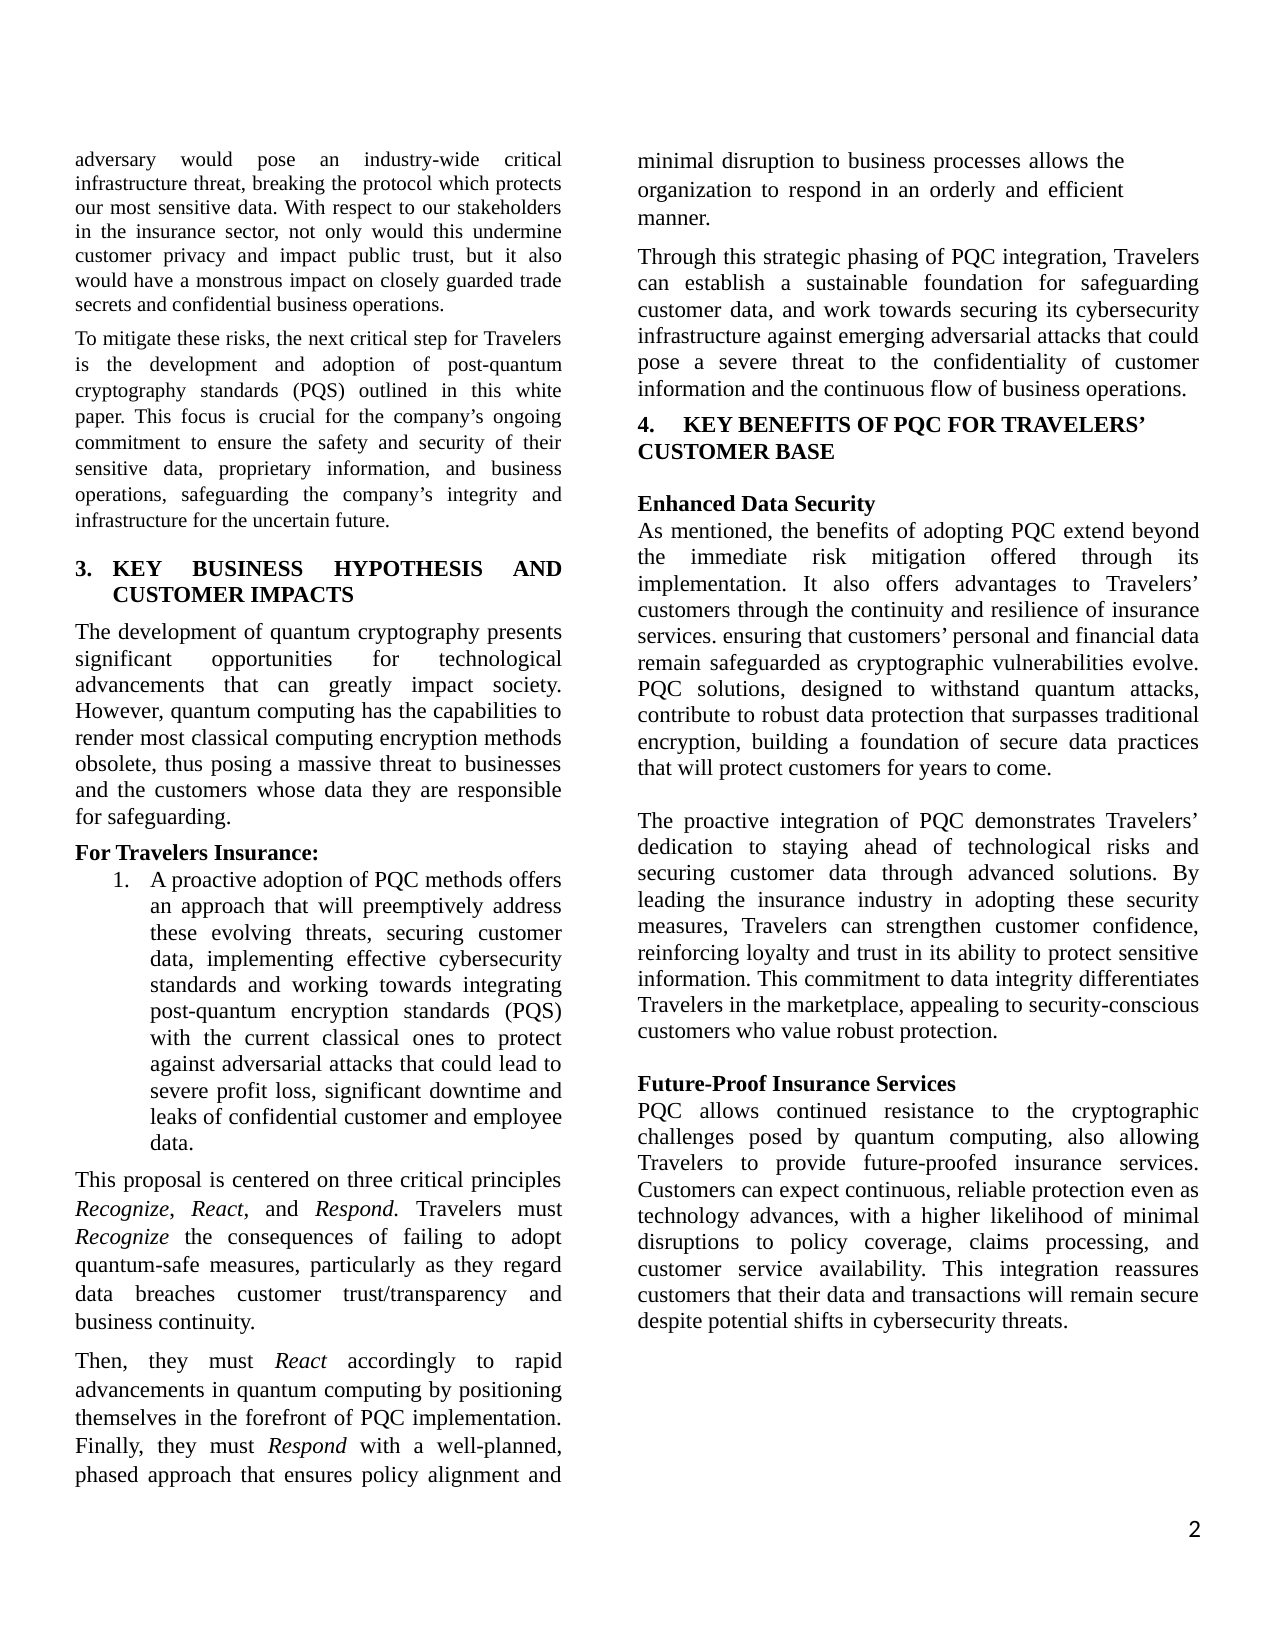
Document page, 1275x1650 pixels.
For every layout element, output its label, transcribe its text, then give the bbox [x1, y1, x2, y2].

text Then, they must React accordingly to rapid advancements in quantum computing by positioning themselves in the forefront of PQC implementation. Finally, they must Respond with a well-planned, phased approach that ensures policy alignment and minimal disruption to business processes allows the organization to respond in an orderly and efficient manner. [637, 147, 1125, 230]
text adversary would pose an industry-wide critical infrastructure threat, breaking the protocol which protects our most sensitive data. With respect to our stakeholders in the insurance sector, not only would this undermine customer privacy and impact public trust, but it also would have a monstrous impact on closely guarded trade secrets and confidential business operations. [75, 147, 562, 316]
text The development of quantum cryptography presents significant opportunities for technological advancements that can greatly impact society. However, quantum computing has the capabilities to render most classical computing encryption methods obsolete, thus posing a massive threat to businesses and the customers whose data they are responsible for safeguarding. [75, 618, 562, 829]
text PQC allows continued resistance to the cryptographic challenges posed by quantum computing, also allowing Travelers to provide future-proofed insurance services. Customers can expect continuous, reliable protection even as technology advances, with a higher likelihood of minimal disruptions to policy coverage, claims processing, and customer service availability. This integration reassures customers that their data and transactions will remain secure despite potential shifts in cybersecurity threats. [637, 1097, 1200, 1334]
text 4. KEY BENEFITS OF PQC FOR TRAVELERS’ CUSTOMER BASE [637, 411, 1200, 464]
text For Travelers Insurance: [75, 839, 562, 866]
text Then, they must React accordingly to rapid advancements in quantum computing by positioning themselves in the forefront of PQC implementation. Finally, they must Respond with a well-planned, phased approach that ensures policy alignment and minimal disruption to business processes allows the organization to respond in an orderly and efficient manner. [75, 1347, 562, 1487]
text As mentioned, the benefits of adopting PQC extend beyond the immediate risk mitigation offered through its implementation. It also offers advantages to Travelers’ customers through the continuity and resilience of insurance services. ensuring that customers’ personal and financial data remain safeguarded as cryptographic vulnerabilities evolve. PQC solutions, designed to withstand quantum attacks, contribute to robust data protection that surpasses traditional encryption, building a foundation of secure data practices that will protect customers for years to come. [637, 517, 1200, 780]
text Through this strategic phasing of PQC integration, Travelers can establish a sustainable foundation for safeguarding customer data, and work towards securing its cybersecurity infrastructure against emerging adversarial attacks that could pose a severe threat to the confidentiality of customer information and the continuous flow of business operations. [637, 243, 1200, 401]
text Future-Proof Insurance Services [637, 1070, 1200, 1097]
list Enhanced Data Security [637, 491, 1200, 517]
text To mitigate these risks, the next critical step for Travelers is the development and adoption of post-quantum cryptography standards (PQS) outlined in this white paper. This focus is crucial for the company’s ongoing commitment to ensure the safety and security of their sensitive data, proprietary information, and business operations, safeguarding the company’s integrity and infrastructure for the uncertain future. [75, 326, 562, 532]
list A proactive adoption of PQC methods offers an approach that will preemptively address these evolving threats, securing customer data, implementing effective cybersecurity standards and working towards integrating post-quantum encryption standards (PQS) with the current classical ones to protect against adversarial attacks that could lead to severe profit loss, significant downtime and leaks of confidential customer and employee data. [112, 866, 562, 1156]
text The proactive integration of PQC demonstrates Travelers’ dedication to staying ahead of technological risks and securing customer data through advanced solutions. By leading the insurance industry in adopting these security measures, Travelers can strengthen customer confidence, reinforcing loyalty and trust in its ability to protect sensitive information. This commitment to data integrity differentiates Travelers in the marketplace, appealing to security-conscious customers who value robust protection. [637, 807, 1200, 1044]
list KEY BUSINESS HYPOTHESIS AND CUSTOMER IMPACTS [75, 555, 562, 608]
text This proposal is centered on three critical principles Recognize, React, and Respond. Travelers must Recognize the consequences of failing to adopt quantum-safe measures, particularly as they regard data breaches customer trust/transparency and business continuity. [75, 1166, 562, 1335]
